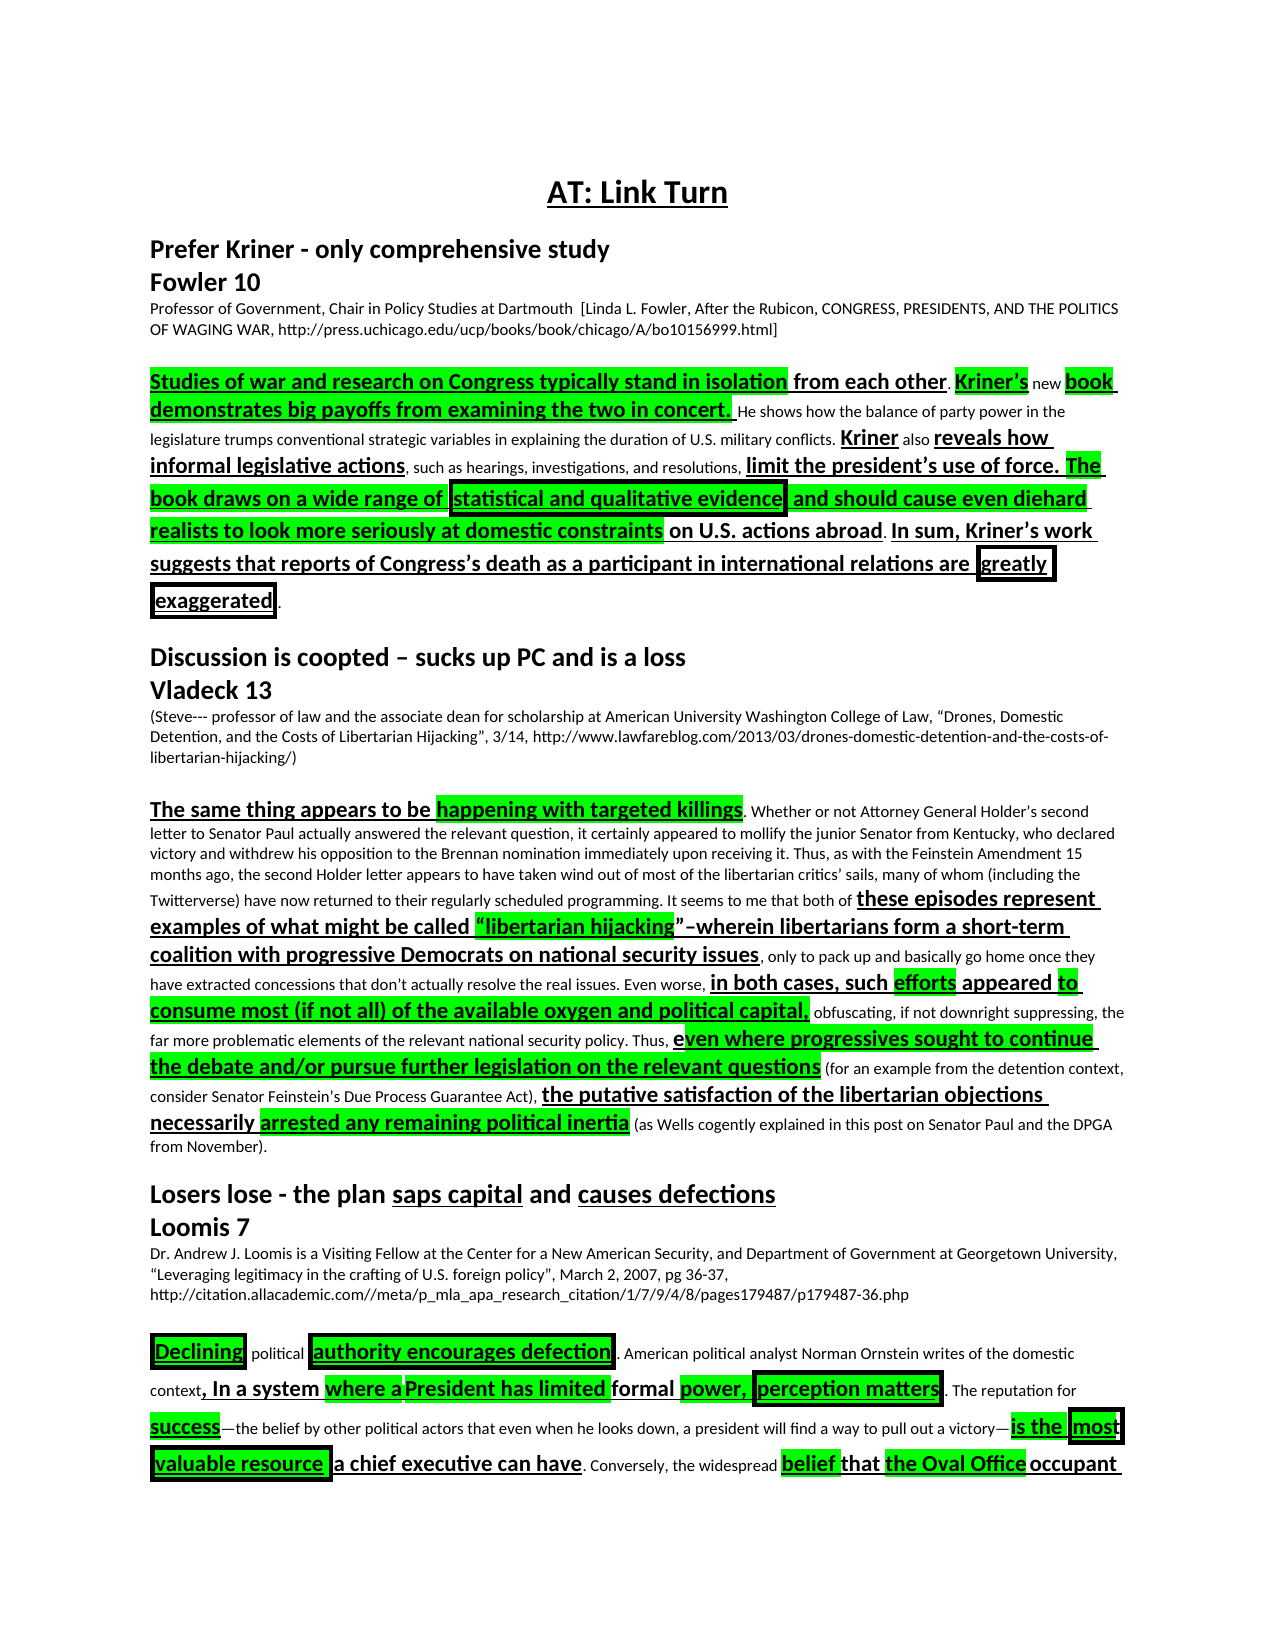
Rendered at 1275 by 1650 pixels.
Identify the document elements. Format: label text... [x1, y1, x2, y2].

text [150, 1332, 1125, 1482]
text Studies of war and research on Congress typically stand in isolation from each other. Kriner’s new book demonstrates big payoffs from examining the two in concert. He shows how the balance of party power in the legislature trumps conventional strategic variables in explaining the duration of U.S. military conflicts. Kriner also reveals how informal legislative actions, such as hearings, investigations, and resolutions, limit the president’s use of force. The book draws on a wide range of statistical and qualitative evidence and should cause even diehard realists to look more seriously at domestic constraints on U.S. actions abroad. In sum, Kriner’s work suggests that reports of Congress’s death as a participant in international relations are greatly exaggerated. [150, 367, 1125, 619]
text Loomis 7 [150, 1211, 1125, 1243]
subtitle AT: Link Turn [150, 171, 1125, 212]
text The same thing appears to be happening with targeted killings. Whether or not Attorney General Holder’s second letter to Senator Paul actually answered the relevant question, it certainly appeared to mollify the junior Senator from Kentucky, who declared victory and withdrew his opposition to the Brennan nomination immediately upon receiving it. Thus, as with the Feinstein Amendment 15 months ago, the second Holder letter appears to have taken wind out of most of the libertarian critics’ sails, many of whom (including the Twitterverse) have now returned to their regularly scheduled programming. It seems to me that both of these episodes represent examples of what might be called “libertarian hijacking”–wherein libertarians form a short-term coalition with progressive Democrats on national security issues, only to pack up and basically go home once they have extracted concessions that don’t actually resolve the real issues. Even worse, in both cases, such efforts appeared to consume most (if not all) of the available oxygen and political capital, obfuscating, if not downright suppressing, the far more problematic elements of the relevant national security policy. Thus, even where progressives sought to continue the debate and/or pursue further legislation on the relevant questions (for an example from the detention context, consider Senator Feinstein’s Due Process Guarantee Act), the putative satisfaction of the libertarian objections necessarily arrested any remaining political inertia (as Wells cogently explained in this post on Senator Paul and the DPGA from November). [150, 795, 1125, 1157]
subtitle Losers lose - the plan saps capital and causes defections [150, 1177, 1125, 1211]
text Dr. Andrew J. Loomis is a Visiting Fellow at the Center for a New American Security, and Department of Government at Georgetown University, “Leveraging legitimacy in the crafting of U.S. foreign policy”, March 2, 2007, pg 36-37, http://citation.allacademic.com//meta/p_mla_apa_research_citation/1/7/9/4/8/pages179487/p179487-36.php [150, 1243, 1125, 1304]
subtitle Prefer Kriner - only comprehensive study [150, 232, 1125, 265]
text Professor of Government, Chair in Policy Studies at Dartmouth [Linda L. Fowler, After the Rubicon, CONGRESS, PRESIDENTS, AND THE POLITICS OF WAGING WAR, http://press.uchicago.edu/ucp/books/book/chicago/A/bo10156999.html] [150, 298, 1125, 339]
subtitle Discussion is coopted – sucks up PC and is a loss [150, 640, 1125, 673]
text (Steve--- professor of law and the associate dean for scholarship at American University Washington College of Law, “Drones, Domestic Detention, and the Costs of Libertarian Hijacking”, 3/14, http://www.lawfareblog.com/2013/03/drones-domestic-detention-and-the-costs-of-libertarian-hijacking/) [150, 706, 1125, 767]
text Fowler 10 [150, 265, 1125, 298]
text Vladeck 13 [150, 673, 1125, 706]
